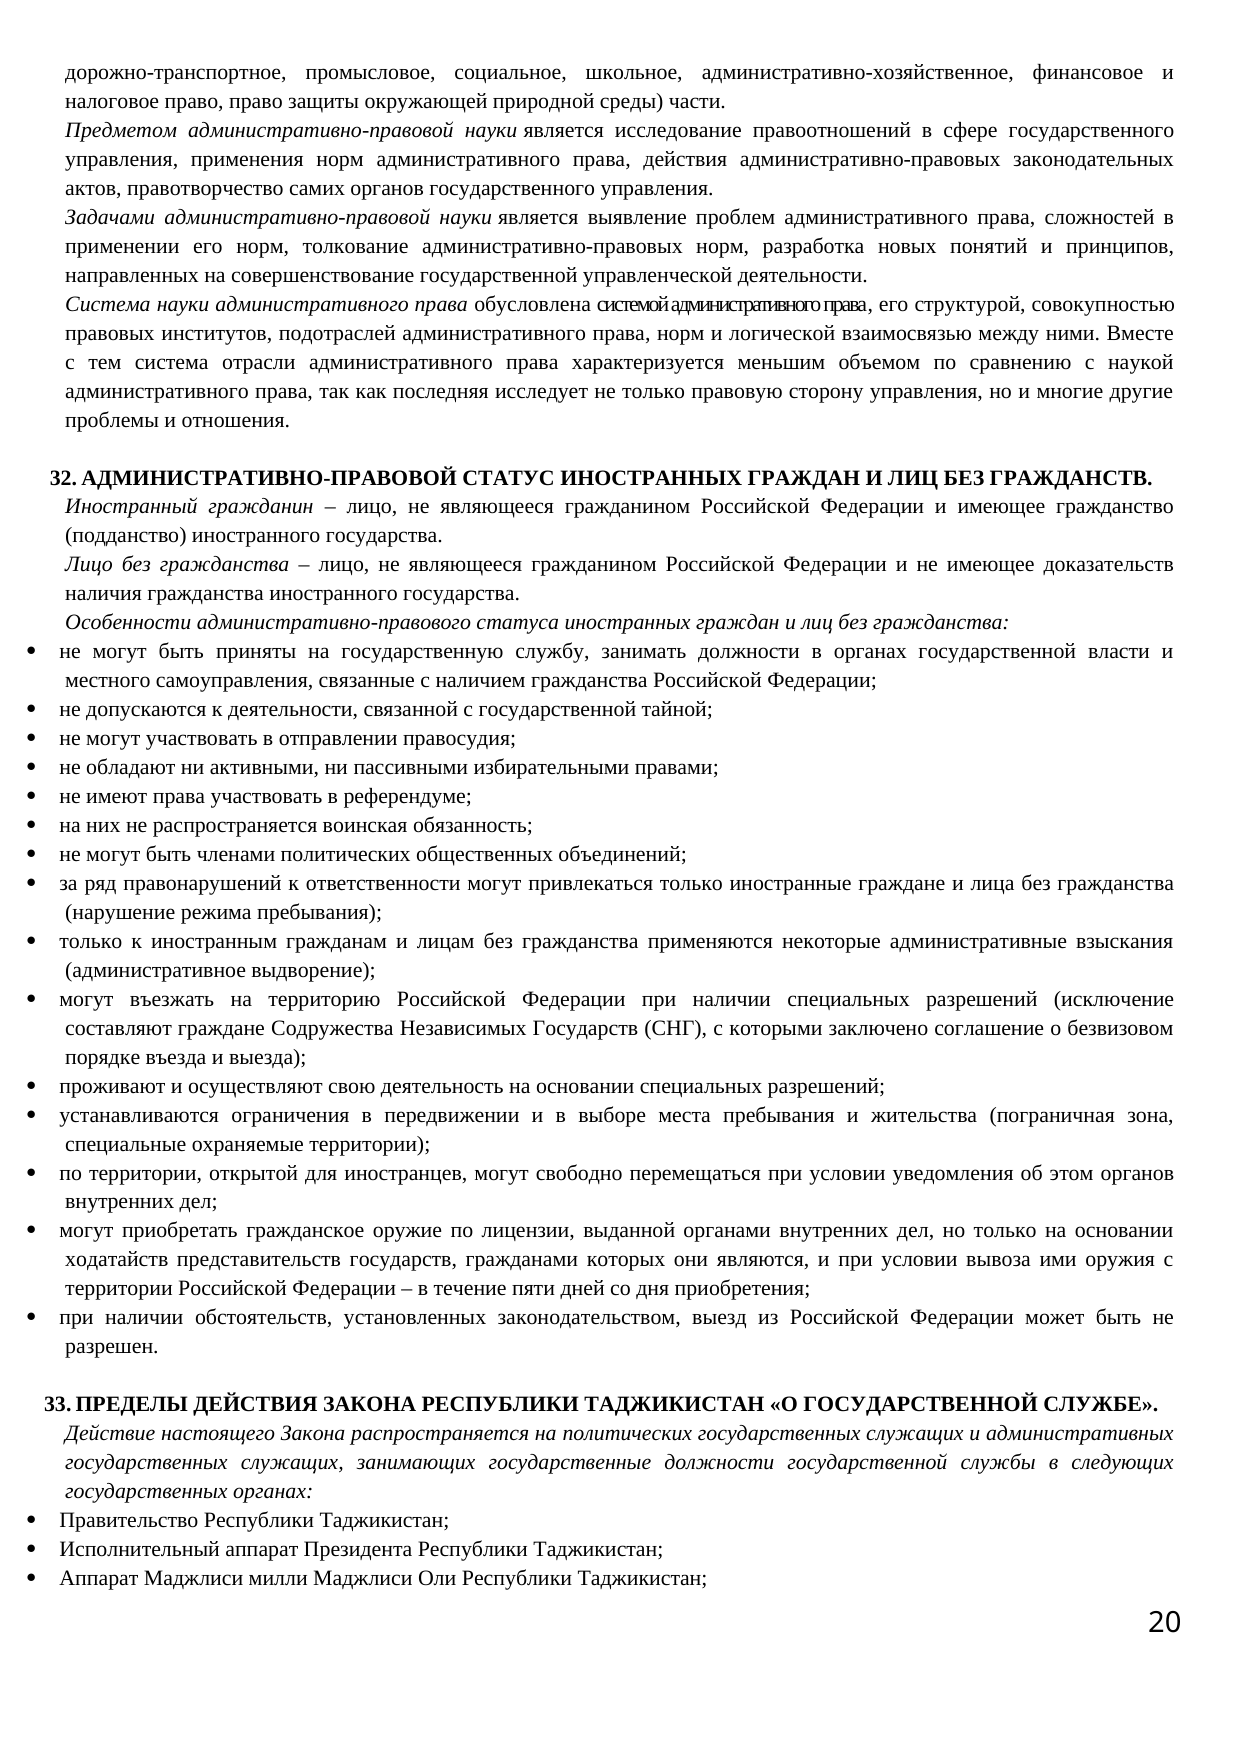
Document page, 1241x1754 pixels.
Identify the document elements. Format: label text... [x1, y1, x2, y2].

text Задачами административно-правовой науки является выявление проблем административного права, сложностей в применении его норм, толкование административно-правовых норм, разработка новых понятий и принципов, направленных на совершенствование государственной управленческой деятельности. [65, 204, 1175, 287]
list проживают и осуществляют свою деятельность на основании специальных разрешений; [27, 1073, 1175, 1098]
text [65, 59, 1175, 113]
list Исполнительный аппарат Президента Республики Таджикистан; [27, 1536, 1175, 1561]
list не допускаются к деятельности, связанной с государственной тайной; [27, 696, 1175, 721]
list не обладают ни активными, ни пассивными избирательными правами; [27, 754, 1175, 779]
list могут въезжать на территорию Российской Федерации при наличии специальных разрешений (исключение составляют граждане Содружества Независимых Государств (СНГ), с которыми заключено соглашение о безвизовом порядке въезда и выезда); [27, 986, 1175, 1069]
list устанавливаются ограничения в передвижении и в выборе места пребывания и жительства (пограничная зона, специальные охраняемые территории); [27, 1102, 1175, 1156]
list не могут быть членами политических общественных объединений; [27, 841, 1175, 866]
text Лицо без гражданства – лицо, не являющееся гражданином Российской Федерации и не имеющее доказательств наличия гражданства иностранного государства. [65, 551, 1175, 606]
list на них не распространяется воинская обязанность; [27, 812, 1175, 837]
list только к иностранным гражданам и лицам без гражданства применяются некоторые административные взыскания (административное выдворение); [27, 928, 1175, 982]
list Правительство Республики Таджикистан; [27, 1507, 1175, 1532]
list не могут участвовать в отправлении правосудия; [27, 725, 1175, 750]
list не могут быть приняты на государственную службу, занимать должности в органах государственной власти и местного самоуправления, связанные с наличием гражданства Российской Федерации; [27, 638, 1175, 692]
list могут приобретать гражданское оружие по лицензии, выданной органами внутренних дел, но только на основании ходатайств представительств государств, гражданами которых они являются, и при условии вывоза ими оружия с территории Российской Федерации – в течение пяти дней со дня приобретения; [27, 1217, 1175, 1301]
list за ряд правонарушений к ответственности могут привлекаться только иностранные граждане и лица без гражданства (нарушение режима пребывания); [27, 870, 1175, 924]
list по территории, открытой для иностранцев, могут свободно перемещаться при условии уведомления об этом органов внутренних дел; [27, 1159, 1175, 1214]
list при наличии обстоятельств, установленных законодательством, выезд из Российской Федерации может быть не разрешен. [27, 1304, 1175, 1358]
list не имеют права участвовать в референдуме; [27, 783, 1175, 808]
list АДМИНИСТРАТИВНО-ПРАВОВОЙ СТАТУС ИНОСТРАННЫХ ГРАЖДАН И ЛИЦ БЕЗ ГРАЖДАНСТВ. [27, 464, 1175, 490]
text Система науки административного права обусловлена системой административного права, его структурой, совокупностью правовых институтов, подотраслей административного права, норм и логической взаимосвязью между ними. Вместе с тем система отрасли административного права характеризуется меньшим объемом по сравнению с наукой административного права, так как последняя исследует не только правовую сторону управления, но и многие другие проблемы и отношения. [65, 291, 1175, 432]
list Аппарат Маджлиси милли Маджлиси Оли Республики Таджикистан; [27, 1565, 1175, 1590]
list ПРЕДЕЛЫ ДЕЙСТВИЯ ЗАКОНА РЕСПУБЛИКИ ТАДЖИКИСТАН «О ГОСУДАРСТВЕННОЙ СЛУЖБЕ». [27, 1391, 1175, 1416]
text Иностранный гражданин – лицо, не являющееся гражданином Российской Федерации и имеющее гражданство (подданство) иностранного государства. [65, 493, 1175, 548]
text Предметом административно-правовой науки является исследование правоотношений в сфере государственного управления, применения норм административного права, действия административно-правовых законодательных актов, правотворчество самих органов государственного управления. [65, 117, 1175, 200]
text Действие настоящего Закона распространяется на политических государственных служащих и административных государственных служащих, занимающих государственные должности государственной службы в следующих государственных органах: [65, 1420, 1175, 1503]
text Особенности административно-правового статуса иностранных граждан и лиц без гражданства: [65, 609, 1175, 634]
